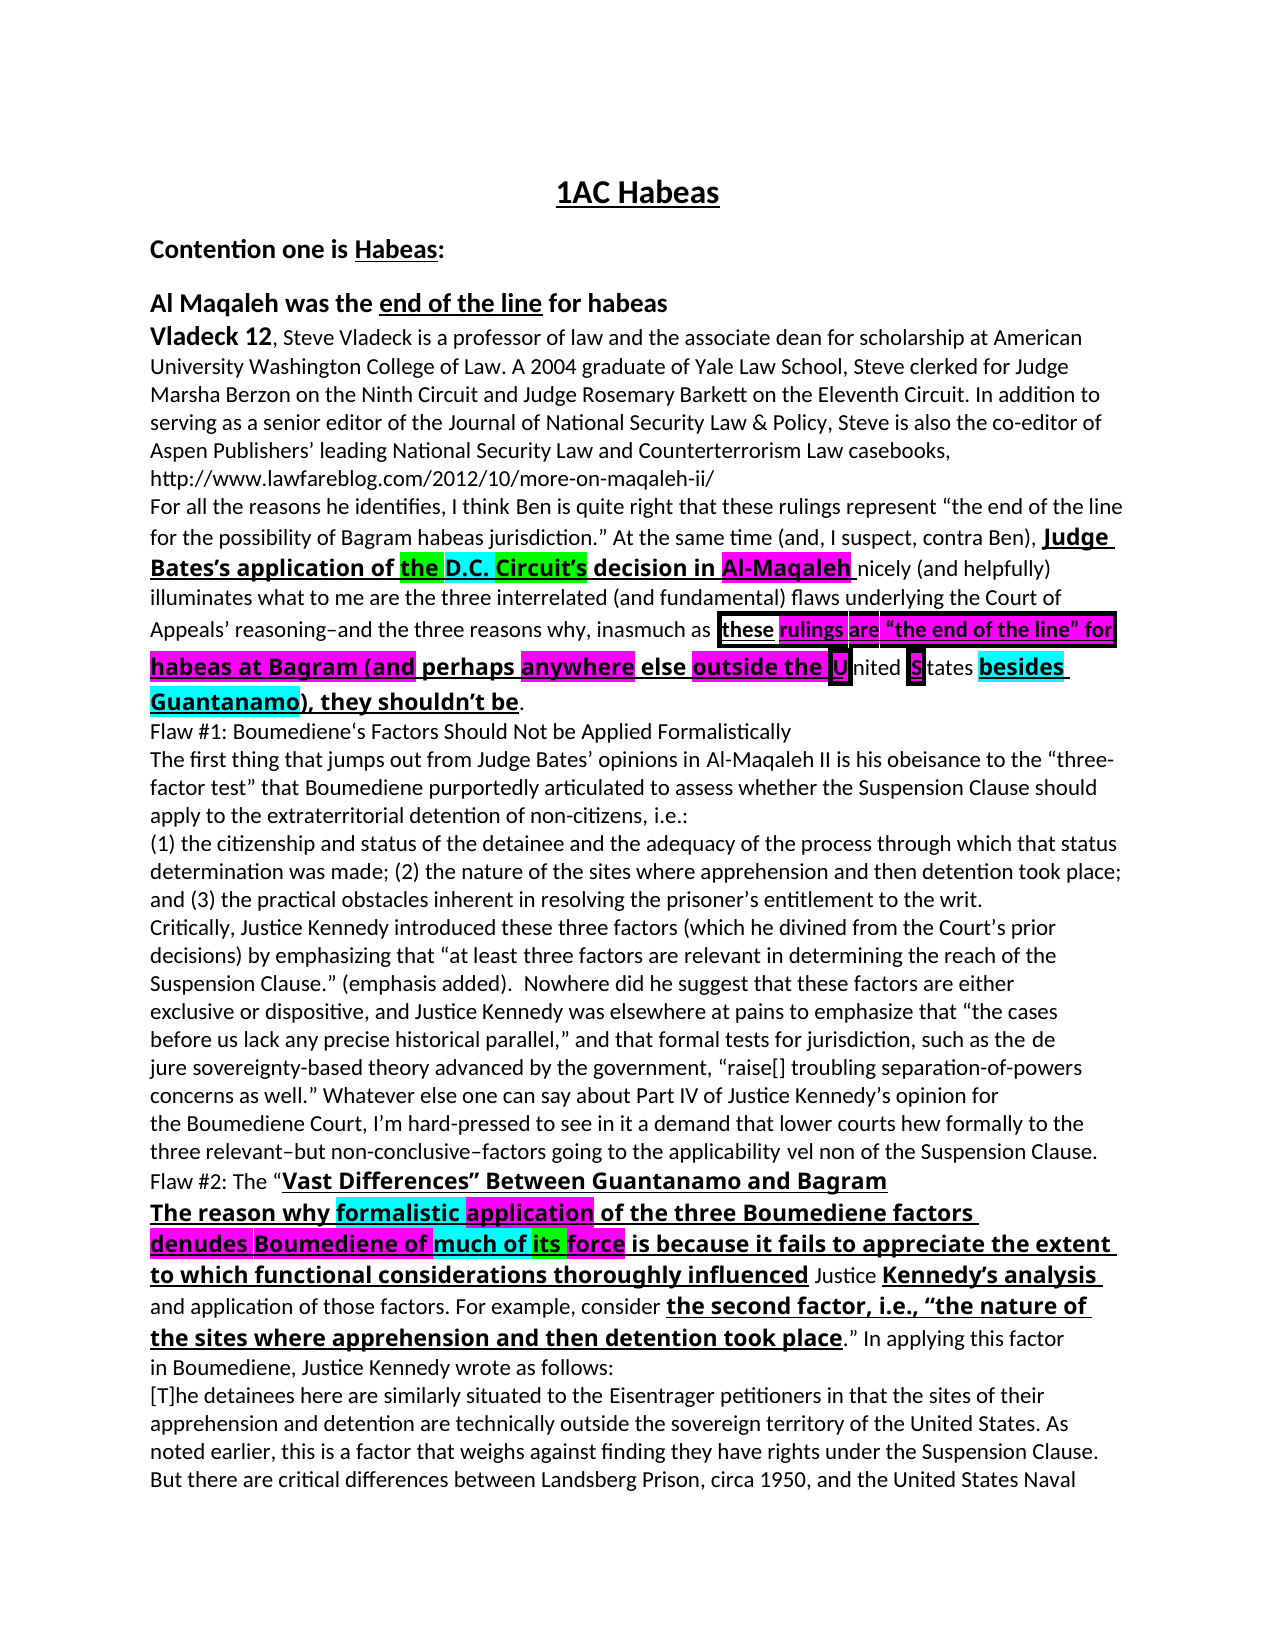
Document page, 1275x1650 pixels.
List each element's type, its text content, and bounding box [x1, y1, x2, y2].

subtitle 1AC Habeas [150, 171, 1125, 212]
subtitle Contention one is Habeas: [150, 232, 1125, 265]
text (1) the citizenship and status of the detainee and the adequacy of the process through which that status determination was made; (2) the nature of the sites where apprehension and then detention took place; and (3) the practical obstacles inherent in resolving the prisoner’s entitlement to the writ. [150, 829, 1125, 913]
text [150, 1381, 1125, 1493]
text The first thing that jumps out from Judge Bates’ opinions in Al-Maqaleh II is his obeisance to the “three-factor test” that Boumediene purportedly articulated to assess whether the Suspension Clause should apply to the extraterritorial detention of non-citizens, i.e.: [150, 745, 1125, 829]
text The reason why formalistic application of the three Boumediene factors denudes Boumediene of much of its force is because it fails to appreciate the extent to which functional considerations thoroughly influenced Justice Kennedy’s analysis and application of those factors. For example, consider the second factor, i.e., “the nature of the sites where apprehension and then detention took place.” In applying this factor in Boumediene, Justice Kennedy wrote as follows: [150, 1197, 1125, 1381]
text For all the reasons he identifies, I think Ben is quite right that these rulings represent “the end of the line for the possibility of Bagram habeas jurisdiction.” At the same time (and, I suspect, contra Ben), Judge Bates’s application of the D.C. Circuit’s decision in Al-Maqaleh nicely (and helpfully) illuminates what to me are the three interrelated (and fundamental) flaws underlying the Court of Appeals’ reasoning–and the three reasons why, inasmuch as these rulings are “the end of the line” for habeas at Bagram (and perhaps anywhere else outside the United States besides Guantanamo), they shouldn’t be. [150, 492, 1125, 717]
text Vladeck 12, Steve Vladeck is a professor of law and the associate dean for scholarship at American University Washington College of Law. A 2004 graduate of Yale Law School, Steve clerked for Judge Marsha Berzon on the Ninth Circuit and Judge Rosemary Barkett on the Eleventh Circuit. In addition to serving as a senior editor of the Journal of National Security Law & Policy, Steve is also the co-editor of Aspen Publishers’ leading National Security Law and Counterterrorism Law casebooks, http://www.lawfareblog.com/2012/10/more-on-maqaleh-ii/ [150, 319, 1125, 492]
subtitle Al Maqaleh was the end of the line for habeas [150, 286, 1125, 319]
text Flaw #2: The “Vast Differences” Between Guantanamo and Bagram [150, 1165, 1125, 1197]
text Flaw #1: Boumediene‘s Factors Should Not be Applied Formalistically [150, 717, 1125, 745]
text Critically, Justice Kennedy introduced these three factors (which he divined from the Court’s prior decisions) by emphasizing that “at least three factors are relevant in determining the reach of the Suspension Clause.” (emphasis added). Nowhere did he suggest that these factors are either exclusive or dispositive, and Justice Kennedy was elsewhere at pains to emphasize that “the cases before us lack any precise historical parallel,” and that formal tests for jurisdiction, such as the de jure sovereignty-based theory advanced by the government, “raise[] troubling separation-of-powers concerns as well.” Whatever else one can say about Part IV of Justice Kennedy’s opinion for the Boumediene Court, I’m hard-pressed to see in it a demand that lower courts hew formally to the three relevant–but non-conclusive–factors going to the applicability vel non of the Suspension Clause. [150, 913, 1125, 1165]
